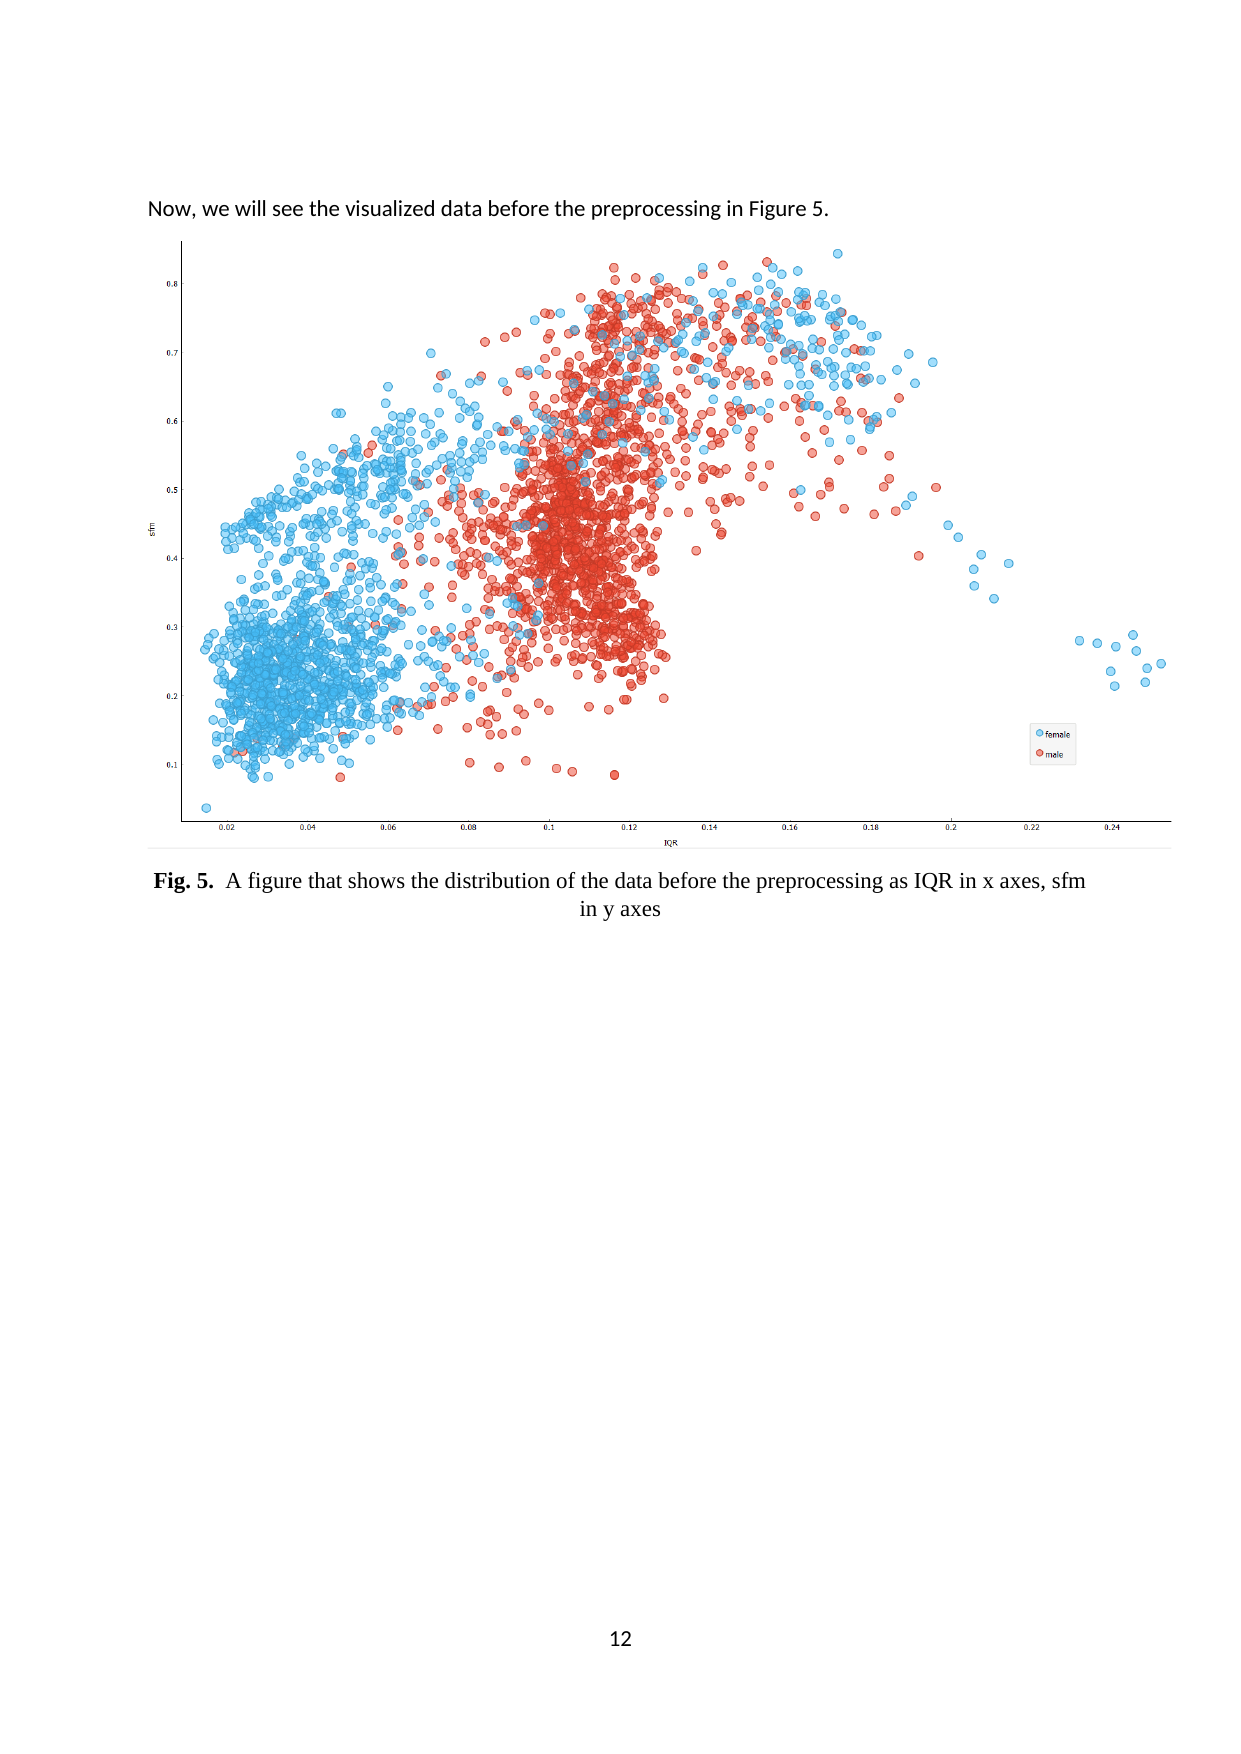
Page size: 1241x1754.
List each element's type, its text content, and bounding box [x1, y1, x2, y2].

picture [147, 241, 1172, 849]
text Now, we will see the visualized data before the preprocessing in Figure 5. [148, 194, 1093, 222]
text Fig. 5. A figure that shows the distribution of the data before the preprocessing as IQR in x axes, sfm in y axes [148, 867, 1093, 922]
